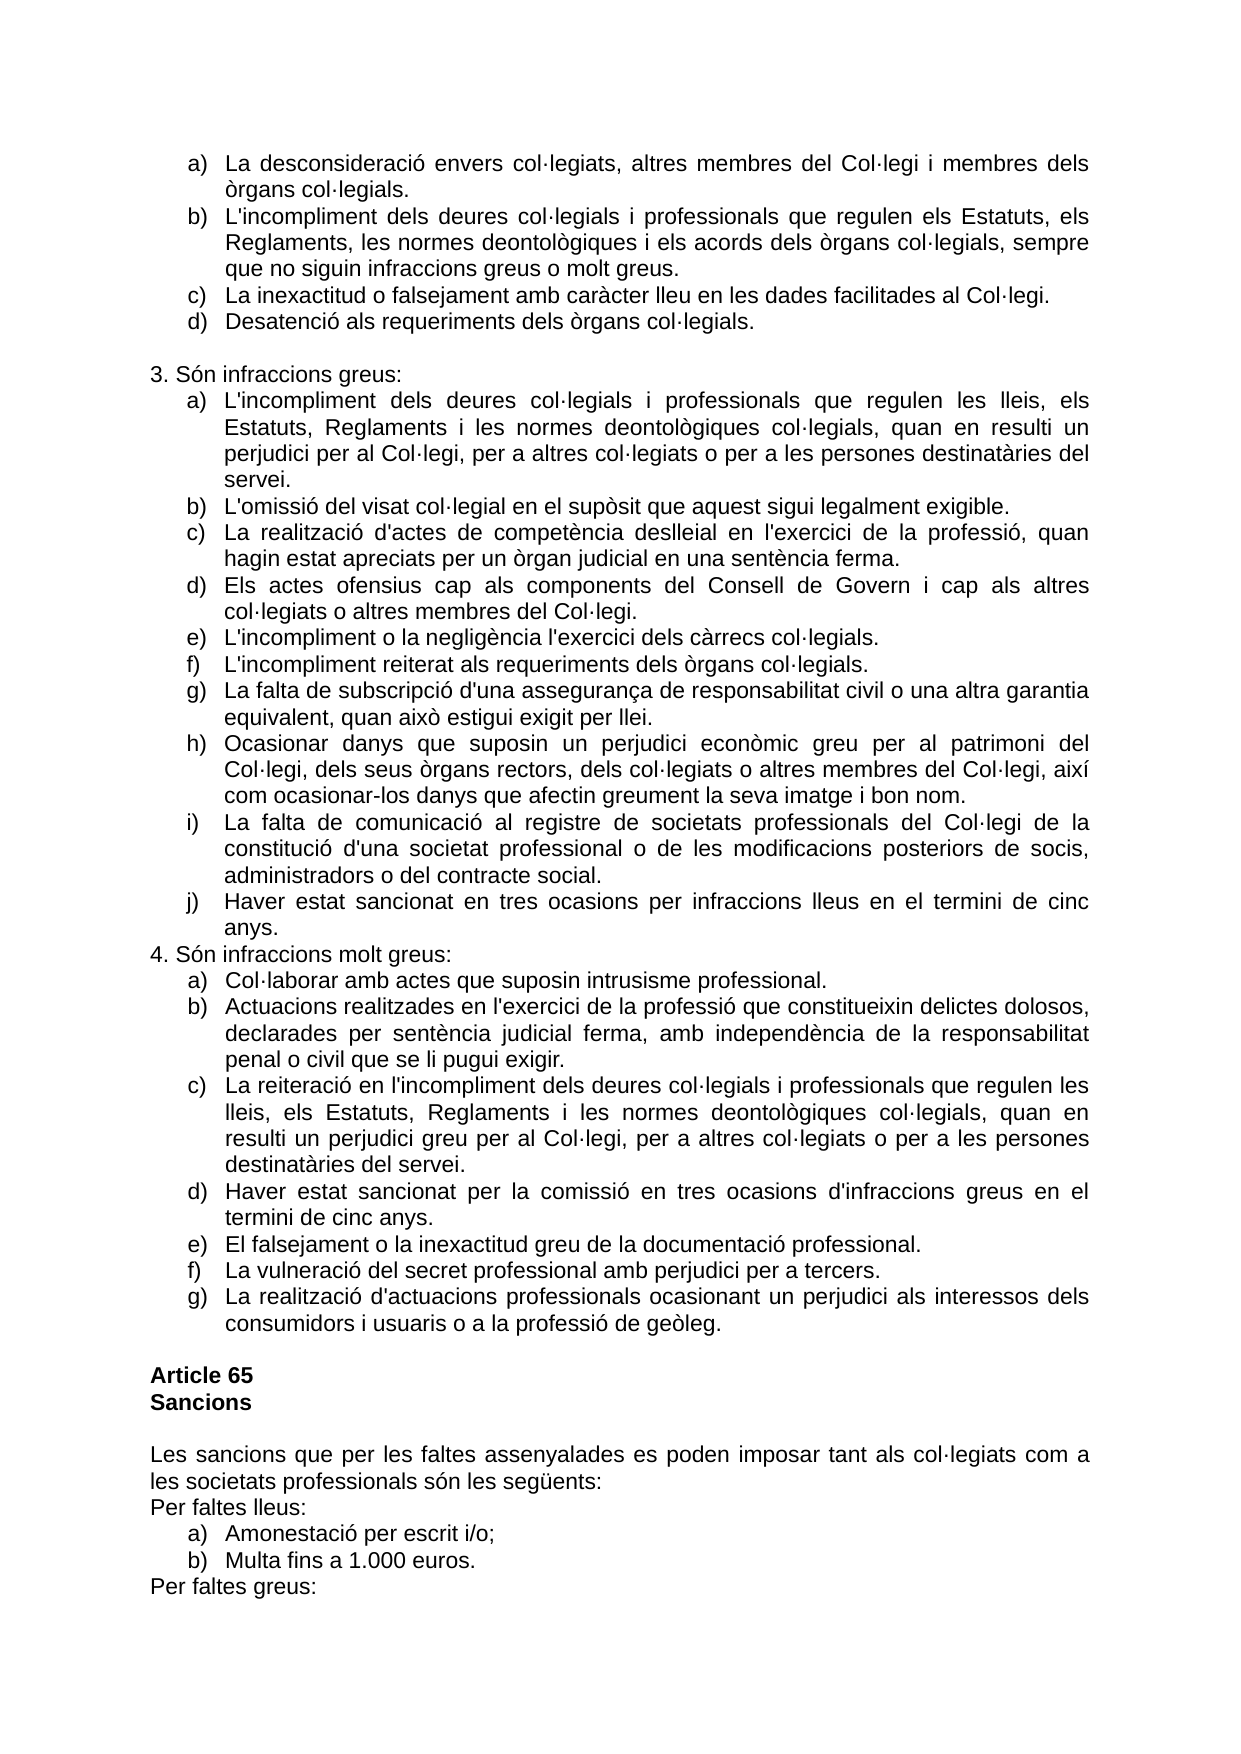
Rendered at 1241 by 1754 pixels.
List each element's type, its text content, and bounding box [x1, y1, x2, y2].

list La reiteració en l'incompliment dels deures col·legials i professionals que regulen les lleis, els Estatuts, Reglaments i les normes deontològiques col·legials, quan en resulti un perjudici greu per al Col·legi, per a altres col·legiats o per a les persones destinatàries del servei. [187, 1072, 1090, 1178]
list Els actes ofensius cap als components del Consell de Govern i cap als altres col·legiats o altres membres del Col·legi. [186, 572, 1090, 624]
text 4. Són infraccions molt greus: [150, 941, 1090, 967]
list La falta de comunicació al registre de societats professionals del Col·legi de la constitució d'una societat professional o de les modificacions posteriors de socis, administradors o del contracte social. [186, 809, 1090, 888]
text Per faltes greus: [150, 1573, 1090, 1599]
list Col·laborar amb actes que suposin intrusisme professional. [187, 967, 1090, 993]
list L'omissió del visat col·legial en el supòsit que aquest sigui legalment exigible. [186, 493, 1090, 519]
text Article 65 [150, 1362, 1090, 1389]
list La desconsideració envers col·legiats, altres membres del Col·legi i membres dels òrgans col·legials. [187, 150, 1090, 203]
text Sancions [150, 1389, 1090, 1415]
list L'incompliment o la negligència l'exercici dels càrrecs col·legials. [186, 624, 1090, 651]
list Amonestació per escrit i/o; [187, 1520, 1090, 1547]
text 3. Són infraccions greus: [150, 361, 1090, 387]
list El falsejament o la inexactitud greu de la documentació professional. [187, 1231, 1090, 1257]
text Les sancions que per les faltes assenyalades es poden imposar tant als col·legiats com a les societats professionals són les següents: [150, 1441, 1090, 1494]
list Actuacions realitzades en l'exercici de la professió que constitueixin delictes dolosos, declarades per sentència judicial ferma, amb independència de la responsabilitat penal o civil que se li pugui exigir. [187, 993, 1090, 1072]
list Multa fins a 1.000 euros. [187, 1547, 1090, 1573]
list L'incompliment dels deures col·legials i professionals que regulen les lleis, els Estatuts, Reglaments i les normes deontològiques col·legials, quan en resulti un perjudici per al Col·legi, per a altres col·legiats o per a les persones destinatàries del servei. [186, 387, 1090, 493]
list La realització d'actuacions professionals ocasionant un perjudici als interessos dels consumidors i usuaris o a la professió de geòleg. [187, 1283, 1090, 1336]
list Ocasionar danys que suposin un perjudici econòmic greu per al patrimoni del Col·legi, dels seus òrgans rectors, dels col·legiats o altres membres del Col·legi, així com ocasionar-los danys que afectin greument la seva imatge i bon nom. [186, 730, 1090, 809]
list L'incompliment reiterat als requeriments dels òrgans col·legials. [186, 651, 1090, 677]
list La vulneració del secret professional amb perjudici per a tercers. [187, 1257, 1090, 1283]
list Haver estat sancionat en tres ocasions per infraccions lleus en el termini de cinc anys. [186, 888, 1090, 941]
list Desatenció als requeriments dels òrgans col·legials. [187, 308, 1090, 334]
list L'incompliment dels deures col·legials i professionals que regulen els Estatuts, els Reglaments, les normes deontològiques i els acords dels òrgans col·legials, sempre que no siguin infraccions greus o molt greus. [187, 203, 1090, 282]
list La falta de subscripció d'una assegurança de responsabilitat civil o una altra garantia equivalent, quan això estigui exigit per llei. [186, 677, 1090, 730]
list La realització d'actes de competència deslleial en l'exercici de la professió, quan hagin estat apreciats per un òrgan judicial en una sentència ferma. [186, 519, 1090, 572]
text Per faltes lleus: [150, 1494, 1090, 1520]
list La inexactitud o falsejament amb caràcter lleu en les dades facilitades al Col·legi. [187, 282, 1090, 308]
list Haver estat sancionat per la comissió en tres ocasions d'infraccions greus en el termini de cinc anys. [187, 1178, 1090, 1231]
